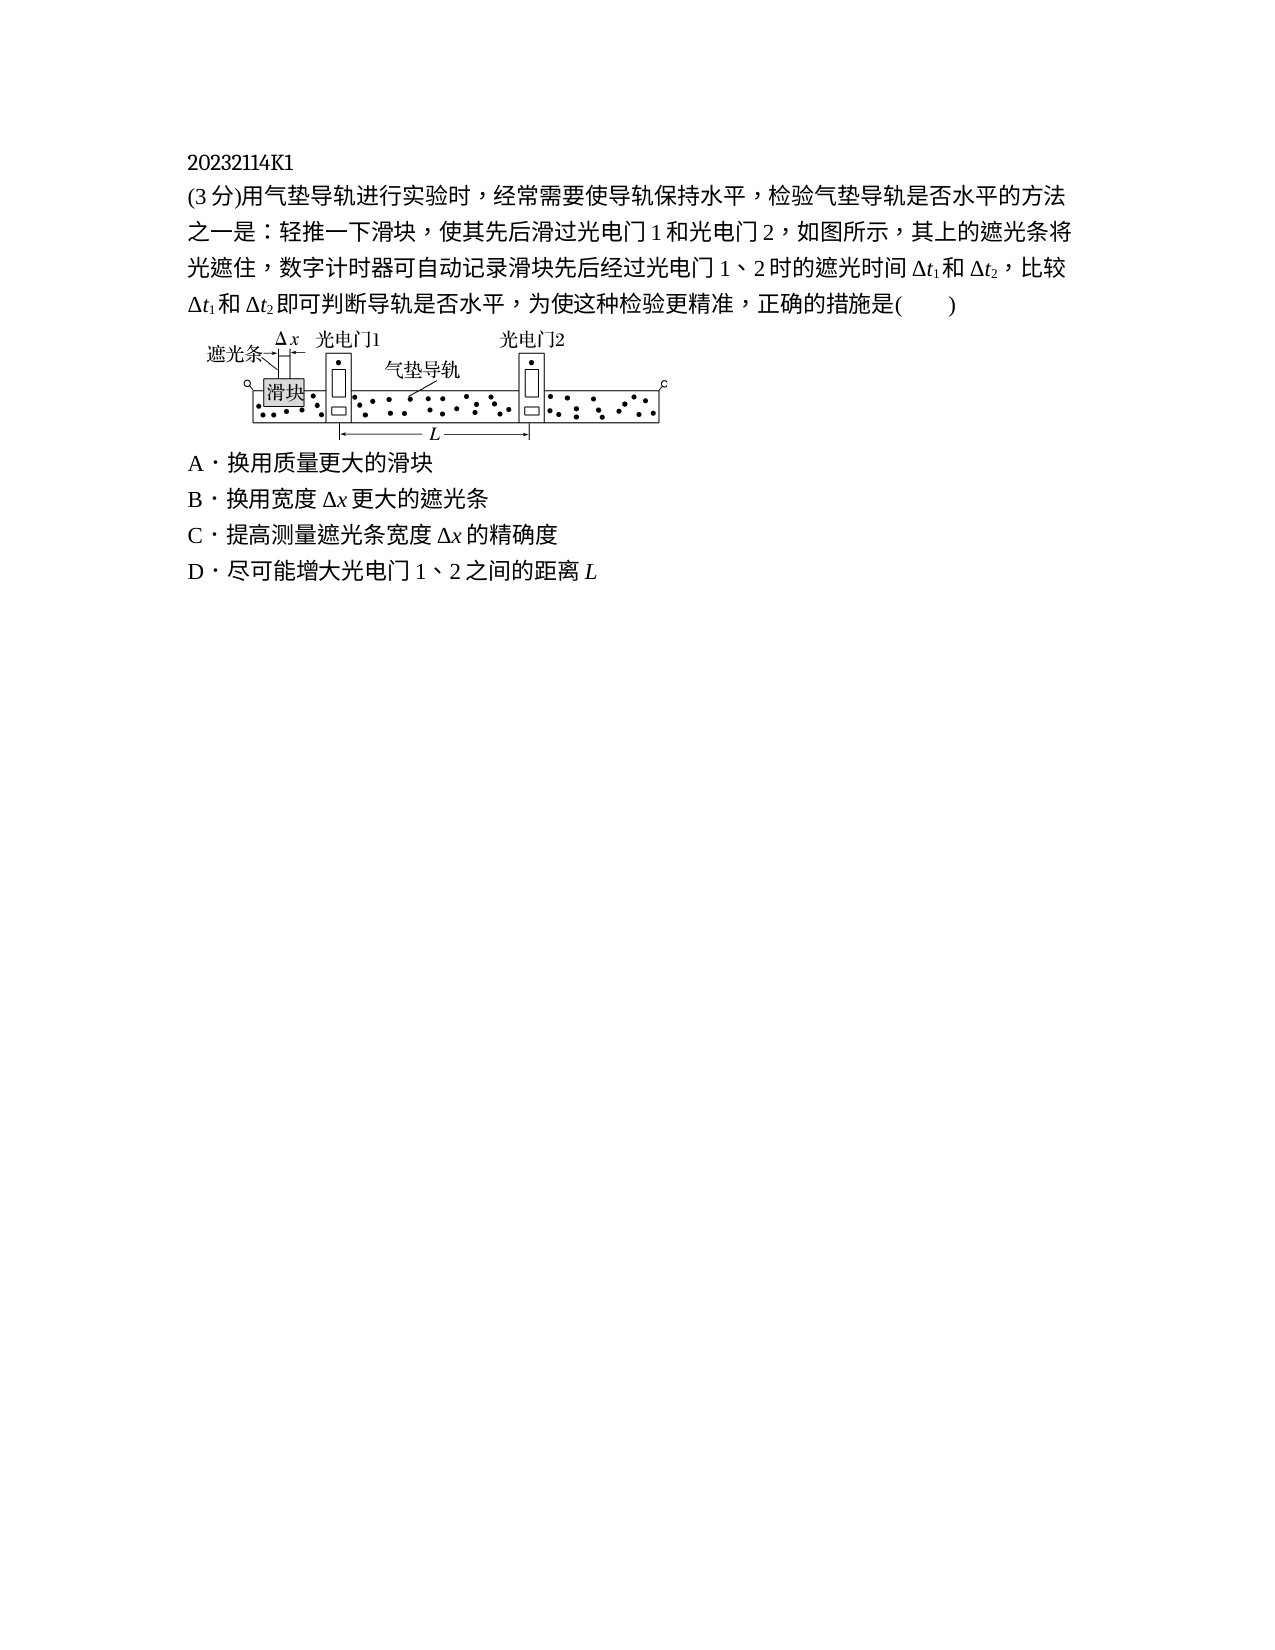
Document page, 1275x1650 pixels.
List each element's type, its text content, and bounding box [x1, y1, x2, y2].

text D．尽可能增大光电门1、2之间的距离L [187, 555, 1087, 586]
text C．提高测量遮光条宽度Δx的精确度 [187, 519, 1087, 550]
text B．换用宽度Δx更大的遮光条 [187, 483, 1087, 514]
text 20232114K1 [187, 150, 1087, 176]
text A．换用质量更大的滑块 [187, 447, 1087, 478]
text (3分)用气垫导轨进行实验时，经常需要使导轨保持水平，检验气垫导轨是否水平的方法之一是：轻推一下滑块，使其先后滑过光电门1和光电门2，如图所示，其上的遮光条将光遮住，数字计时器可自动记录滑块先后经过光电门1、2时的遮光时间Δt1和Δt2，比较Δt1和Δt2即可判断导轨是否水平，为使这种检验更精准，正确的措施是( ) [187, 180, 1087, 319]
picture [206, 323, 668, 444]
